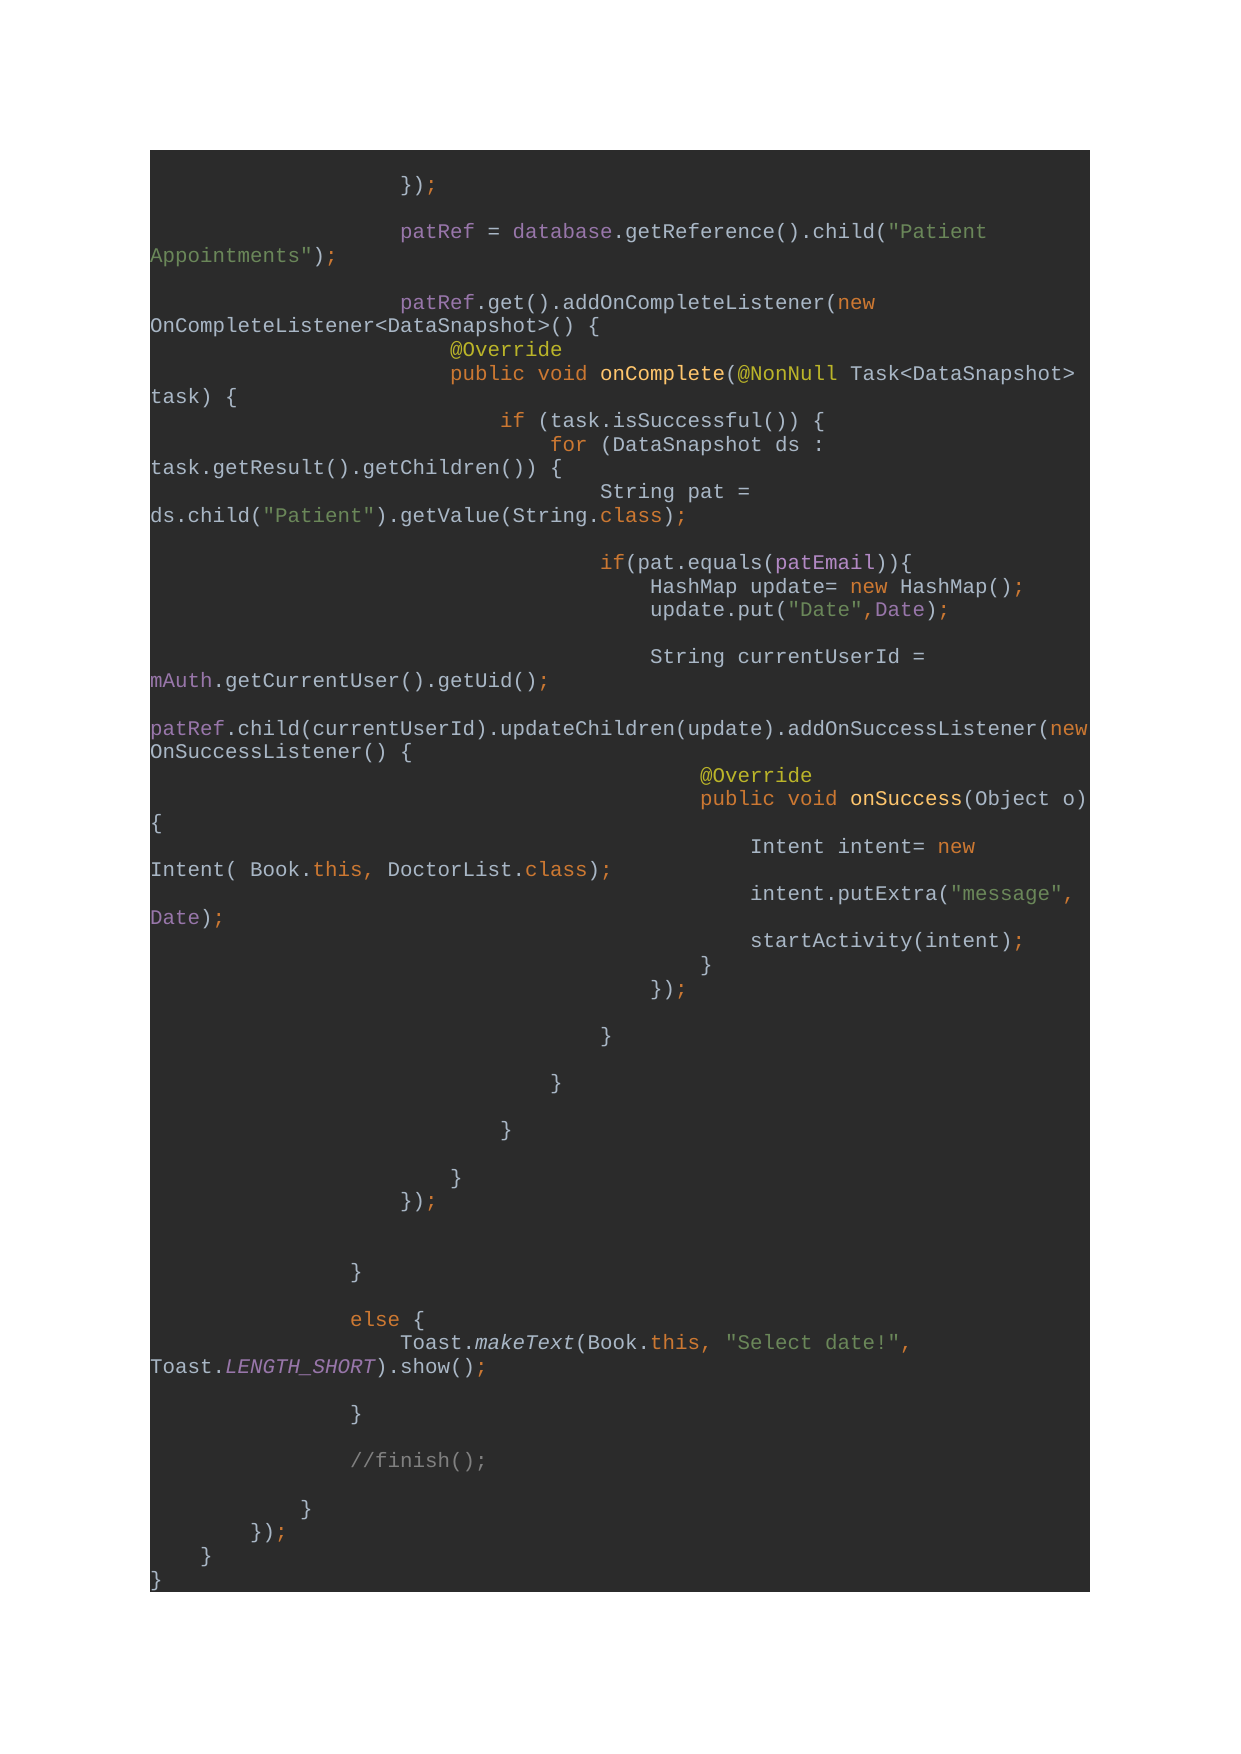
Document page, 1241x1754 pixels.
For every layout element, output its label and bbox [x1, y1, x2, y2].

text [150, 150, 1090, 1592]
